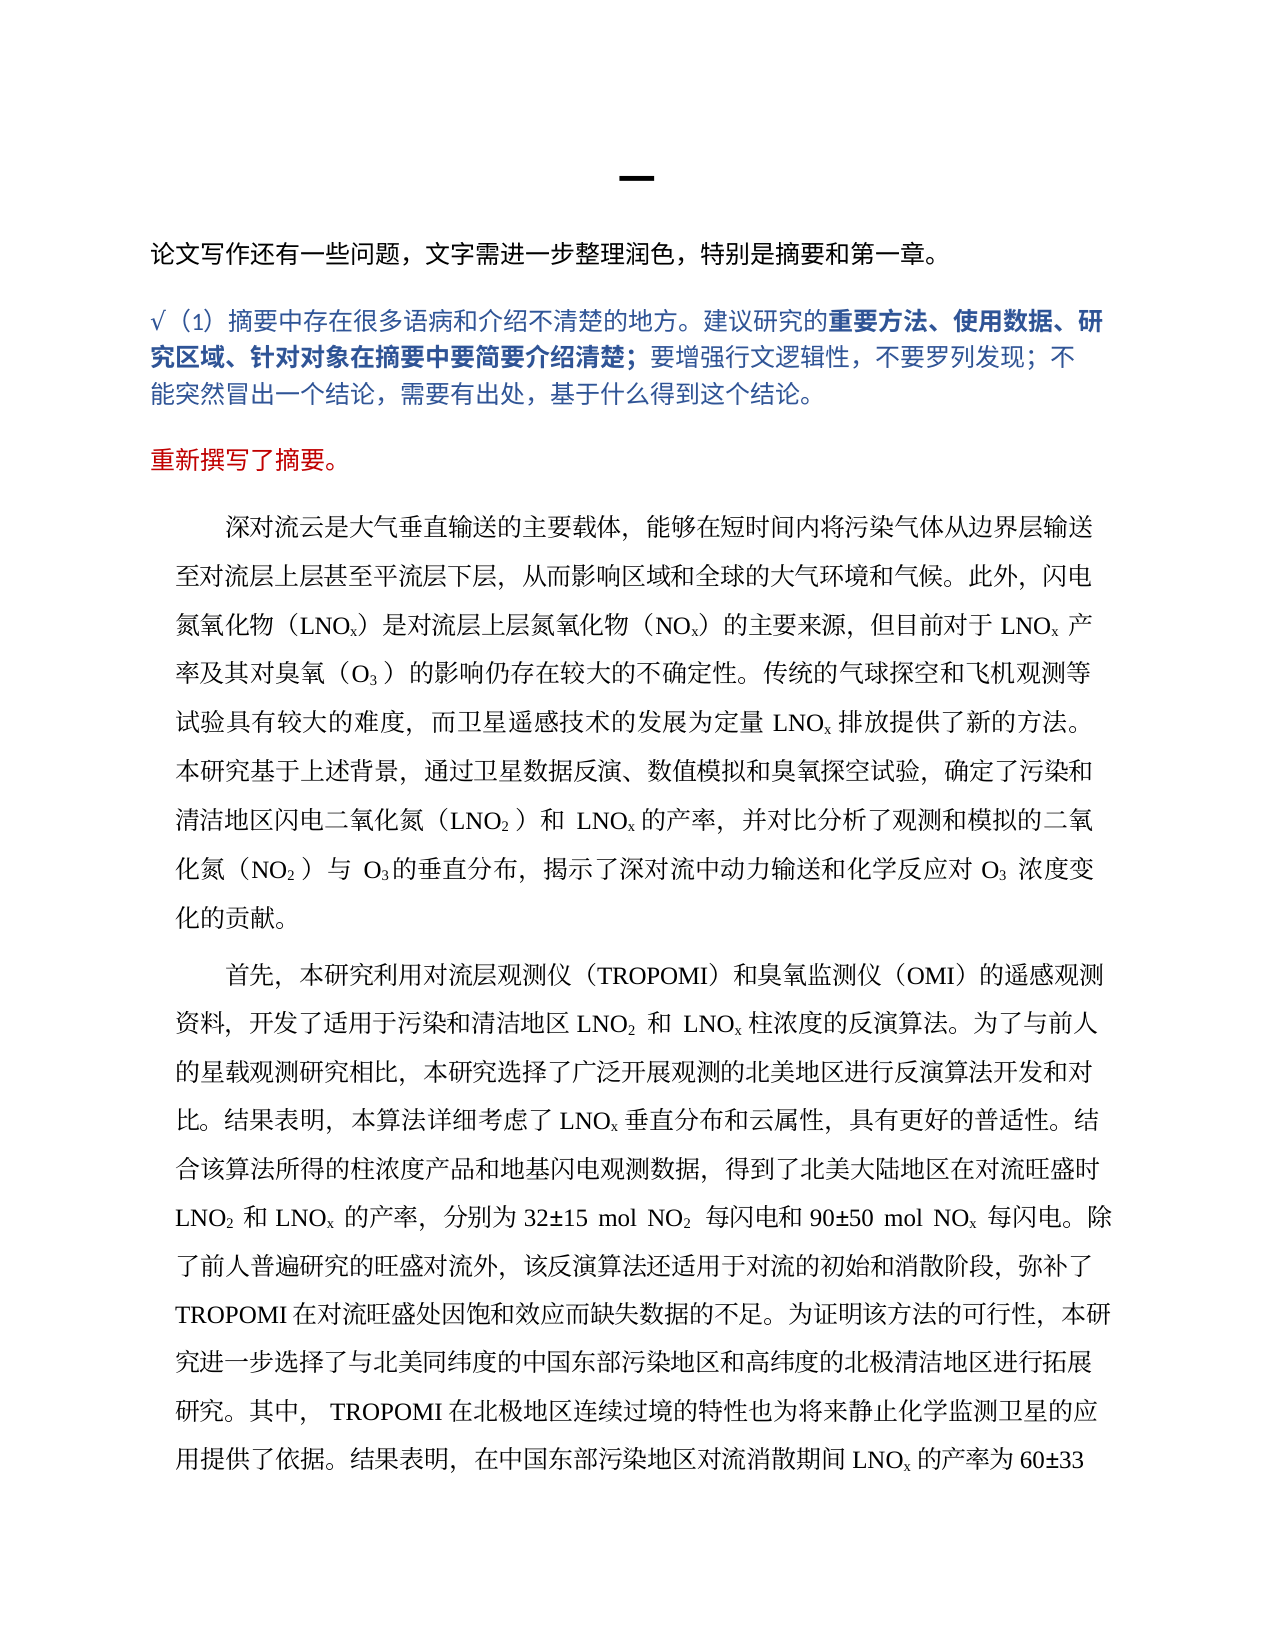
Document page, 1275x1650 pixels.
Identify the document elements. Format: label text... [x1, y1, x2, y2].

text 究区域、针对对象在摘要中要简要介绍清楚；要增强行文逻辑性，不要罗列发现；不 [150, 338, 1125, 374]
subtitle 深对流云是大气垂直输送的主要载体，能够在短时间内将污染气体从边界层输送至对流层上层甚至平流层下层，从而影响区域和全球的大气环境和气候。此外，闪电氮氧化物（LNOx）是对流层上层氮氧化物（NOx）的主要来源，但目前对于 LNOx 产率及其对臭氧（O3 ）的影响仍存在较大的不确定性。传统的气球探空和飞机观测等试验具有较大的难度，而卫星遥感技术的发展为定量LNOx 排放提供了新的方法。本研究基于上述背景，通过卫星数据反演、数值模拟和臭氧探空试验，确定了污染和清洁地区闪电二氧化氮（LNO2 ）和LNOx 的产率，并对比分析了观测和模拟的二氧化氮（NO2 ）与O3的垂直分布，揭示了深对流中动力输送和化学反应对 O3 浓度变化的贡献。 [175, 508, 1094, 934]
text 重新撰写了摘要。 [150, 441, 1125, 477]
text √（1）摘要中存在很多语病和介绍不清楚的地方。建议研究的重要方法、使用数据、研 [150, 302, 1125, 338]
text 能突然冒出一个结论，需要有出处，基于什么得到这个结论。 [150, 374, 1125, 410]
text 论文写作还有一些问题，文字需进一步整理润色，特别是摘要和第一章。 [150, 235, 1125, 271]
text 一 [150, 150, 1125, 204]
